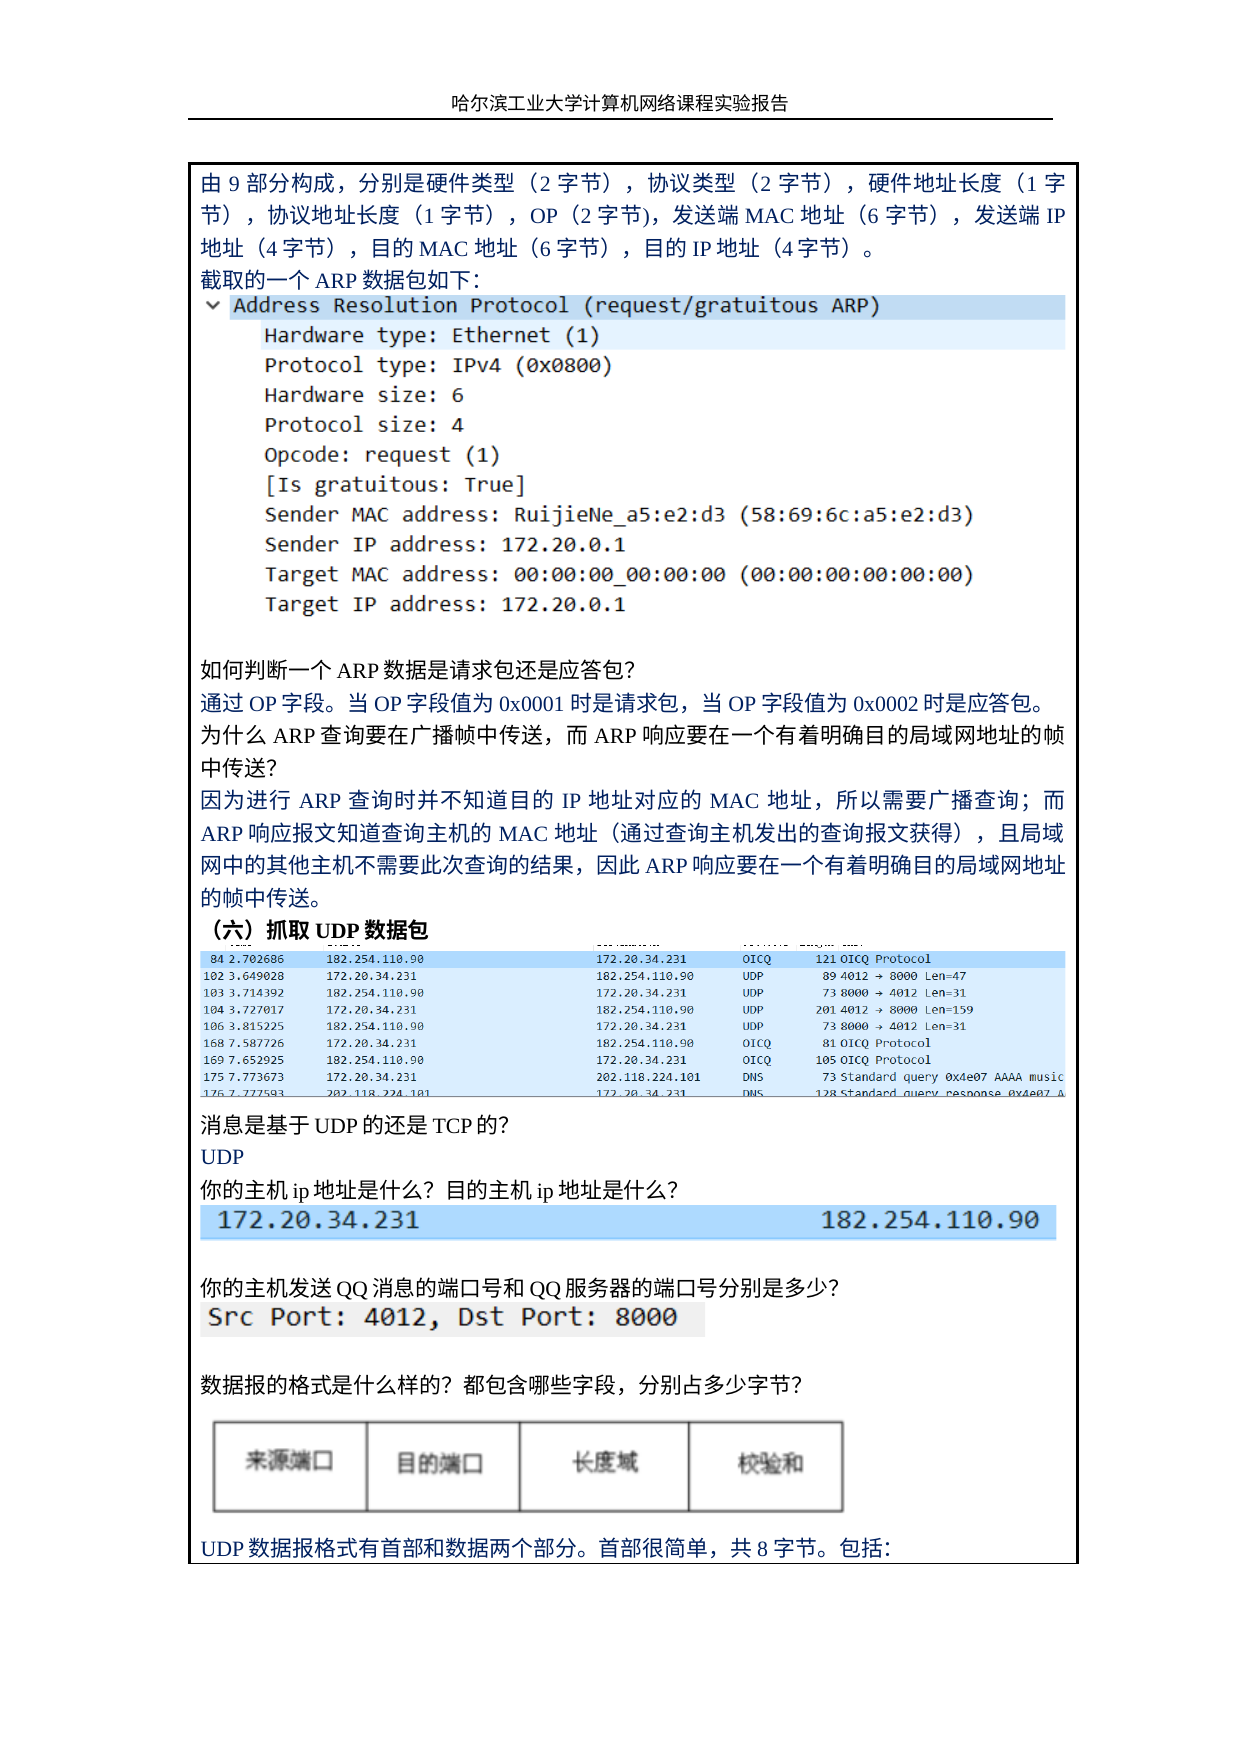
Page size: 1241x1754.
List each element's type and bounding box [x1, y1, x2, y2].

picture [200, 295, 1066, 625]
picture [200, 945, 1066, 1098]
picture [200, 1400, 865, 1521]
picture [200, 1205, 1057, 1241]
picture [200, 1302, 705, 1337]
table_cell [191, 165, 1076, 1563]
